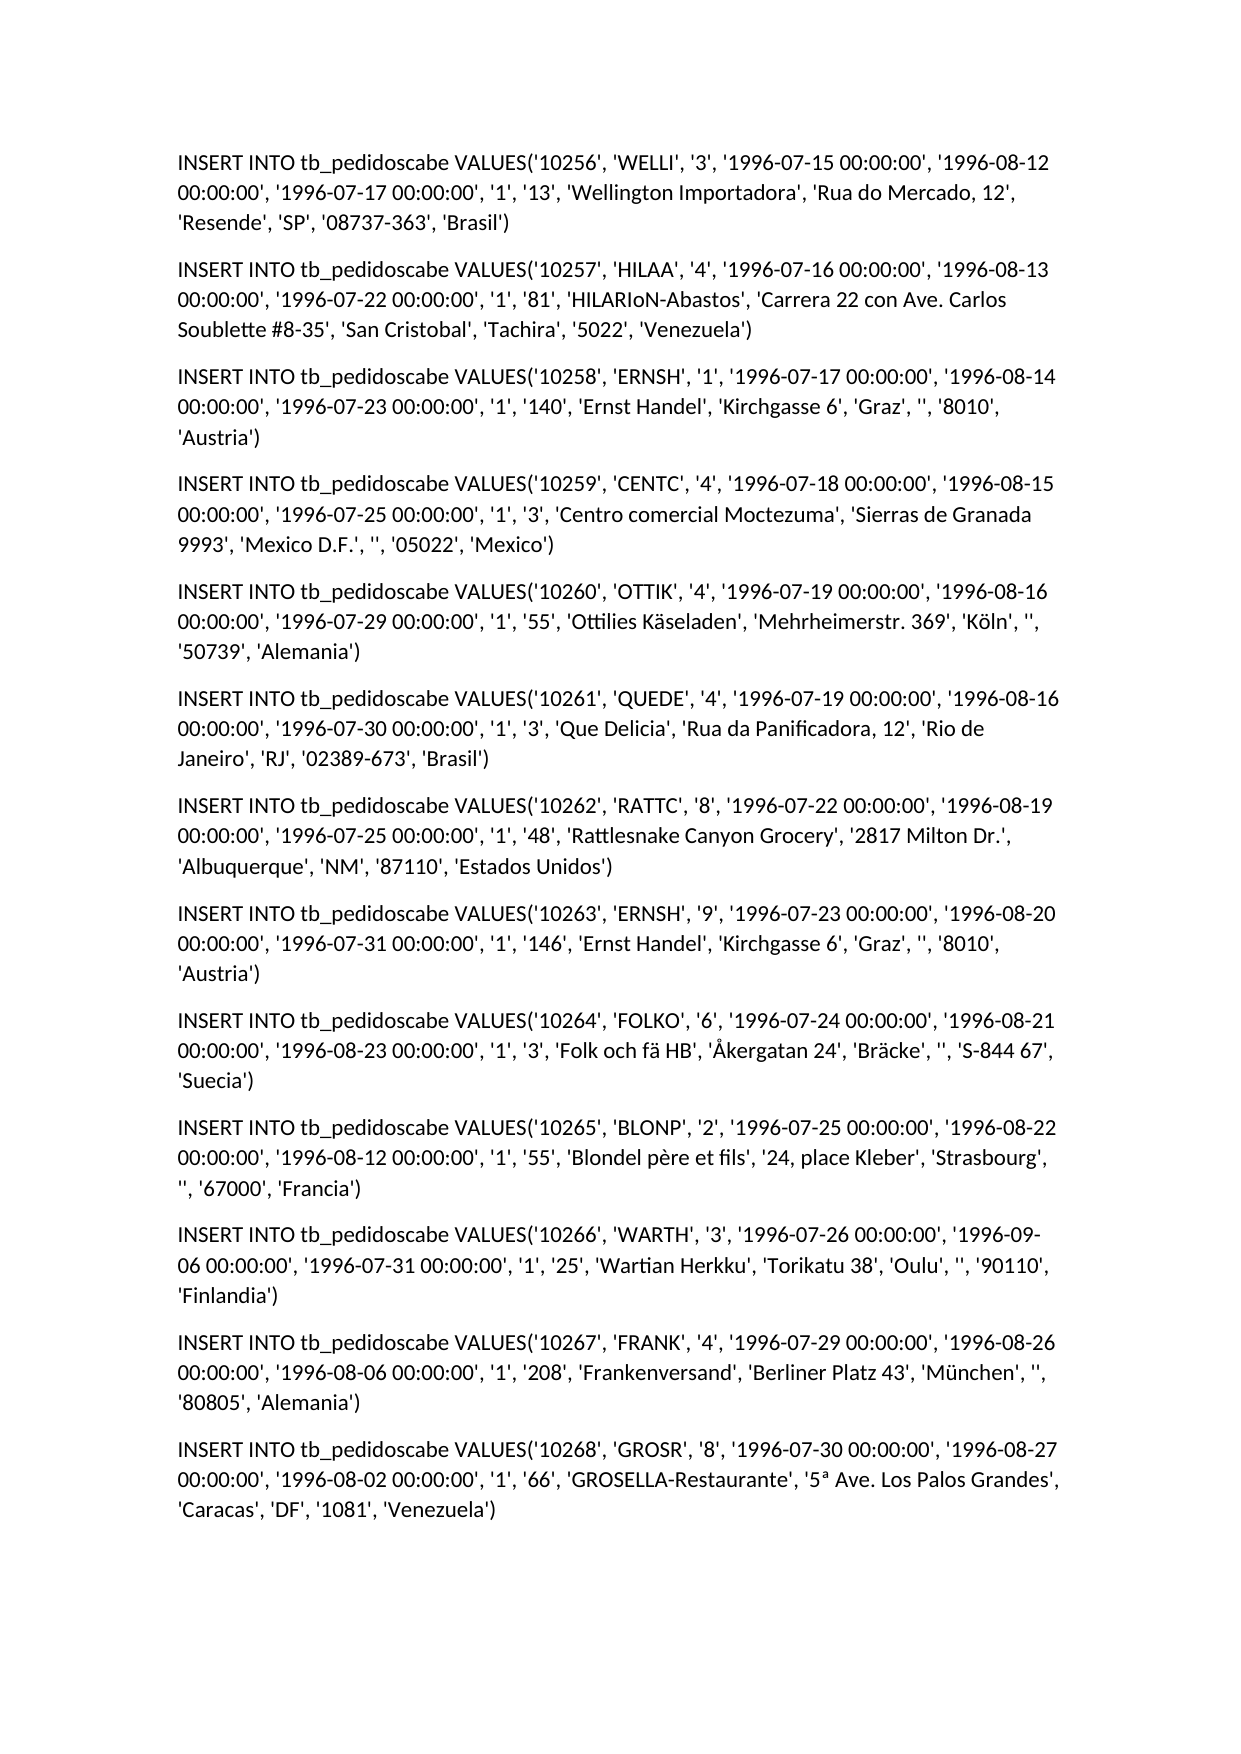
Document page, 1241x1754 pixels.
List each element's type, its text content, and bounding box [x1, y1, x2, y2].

text INSERT INTO tb_pedidoscabe VALUES('10267', 'FRANK', '4', '1996-07-29 00:00:00', '1996-08-26 00:00:00', '1996-08-06 00:00:00', '1', '208', 'Frankenversand', 'Berliner Platz 43', 'München', '', '80805', 'Alemania') [177, 1328, 1063, 1416]
text INSERT INTO tb_pedidoscabe VALUES('10257', 'HILAA', '4', '1996-07-16 00:00:00', '1996-08-13 00:00:00', '1996-07-22 00:00:00', '1', '81', 'HILARIoN-Abastos', 'Carrera 22 con Ave. Carlos Soublette #8-35', 'San Cristobal', 'Tachira', '5022', 'Venezuela') [177, 255, 1063, 343]
text INSERT INTO tb_pedidoscabe VALUES('10265', 'BLONP', '2', '1996-07-25 00:00:00', '1996-08-22 00:00:00', '1996-08-12 00:00:00', '1', '55', 'Blondel père et fils', '24, place Kleber', 'Strasbourg', '', '67000', 'Francia') [177, 1113, 1063, 1202]
text INSERT INTO tb_pedidoscabe VALUES('10259', 'CENTC', '4', '1996-07-18 00:00:00', '1996-08-15 00:00:00', '1996-07-25 00:00:00', '1', '3', 'Centro comercial Moctezuma', 'Sierras de Granada 9993', 'Mexico D.F.', '', '05022', 'Mexico') [177, 469, 1063, 558]
text INSERT INTO tb_pedidoscabe VALUES('10268', 'GROSR', '8', '1996-07-30 00:00:00', '1996-08-27 00:00:00', '1996-08-02 00:00:00', '1', '66', 'GROSELLA-Restaurante', '5ª Ave. Los Palos Grandes', 'Caracas', 'DF', '1081', 'Venezuela') [177, 1435, 1063, 1523]
text INSERT INTO tb_pedidoscabe VALUES('10256', 'WELLI', '3', '1996-07-15 00:00:00', '1996-08-12 00:00:00', '1996-07-17 00:00:00', '1', '13', 'Wellington Importadora', 'Rua do Mercado, 12', 'Resende', 'SP', '08737-363', 'Brasil') [177, 148, 1063, 236]
text INSERT INTO tb_pedidoscabe VALUES('10263', 'ERNSH', '9', '1996-07-23 00:00:00', '1996-08-20 00:00:00', '1996-07-31 00:00:00', '1', '146', 'Ernst Handel', 'Kirchgasse 6', 'Graz', '', '8010', 'Austria') [177, 899, 1063, 987]
text INSERT INTO tb_pedidoscabe VALUES('10262', 'RATTC', '8', '1996-07-22 00:00:00', '1996-08-19 00:00:00', '1996-07-25 00:00:00', '1', '48', 'Rattlesnake Canyon Grocery', '2817 Milton Dr.', 'Albuquerque', 'NM', '87110', 'Estados Unidos') [177, 791, 1063, 880]
text INSERT INTO tb_pedidoscabe VALUES('10258', 'ERNSH', '1', '1996-07-17 00:00:00', '1996-08-14 00:00:00', '1996-07-23 00:00:00', '1', '140', 'Ernst Handel', 'Kirchgasse 6', 'Graz', '', '8010', 'Austria') [177, 362, 1063, 451]
text INSERT INTO tb_pedidoscabe VALUES('10260', 'OTTIK', '4', '1996-07-19 00:00:00', '1996-08-16 00:00:00', '1996-07-29 00:00:00', '1', '55', 'Ottilies Käseladen', 'Mehrheimerstr. 369', 'Köln', '', '50739', 'Alemania') [177, 577, 1063, 665]
text INSERT INTO tb_pedidoscabe VALUES('10266', 'WARTH', '3', '1996-07-26 00:00:00', '1996-09-06 00:00:00', '1996-07-31 00:00:00', '1', '25', 'Wartian Herkku', 'Torikatu 38', 'Oulu', '', '90110', 'Finlandia') [177, 1221, 1063, 1309]
text INSERT INTO tb_pedidoscabe VALUES('10261', 'QUEDE', '4', '1996-07-19 00:00:00', '1996-08-16 00:00:00', '1996-07-30 00:00:00', '1', '3', 'Que Delicia', 'Rua da Panificadora, 12', 'Rio de Janeiro', 'RJ', '02389-673', 'Brasil') [177, 684, 1063, 772]
text INSERT INTO tb_pedidoscabe VALUES('10264', 'FOLKO', '6', '1996-07-24 00:00:00', '1996-08-21 00:00:00', '1996-08-23 00:00:00', '1', '3', 'Folk och fä HB', 'Åkergatan 24', 'Bräcke', '', 'S-844 67', 'Suecia') [177, 1006, 1063, 1094]
